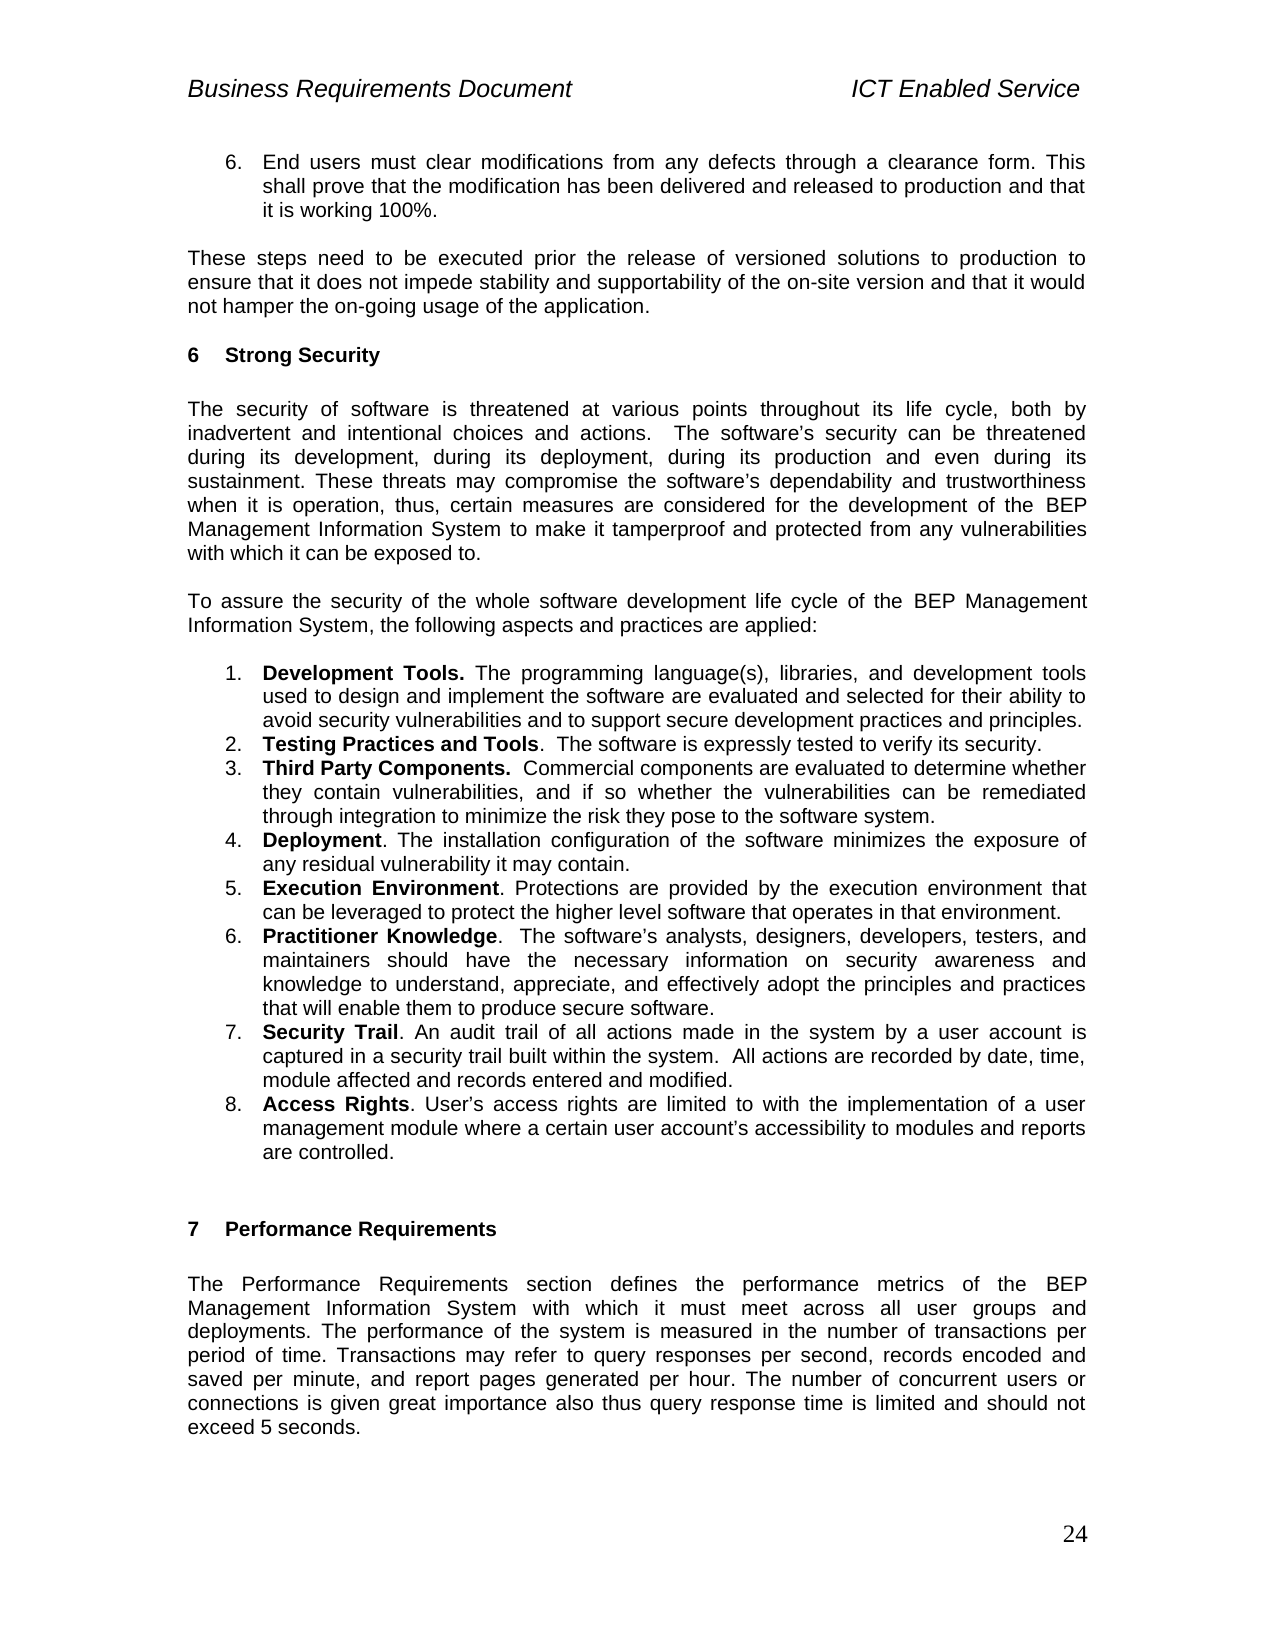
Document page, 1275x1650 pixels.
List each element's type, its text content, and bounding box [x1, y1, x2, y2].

list Development Tools. The programming language(s), libraries, and development tools used to design and implement the software are evaluated and selected for their ability to avoid security vulnerabilities and to support secure development practices and principles. [225, 660, 1087, 732]
list End users must clear modifications from any defects through a clearance form. This shall prove that the modification has been delivered and released to production and that it is working 100%. [225, 150, 1087, 222]
list Execution Environment. Protections are provided by the execution environment that can be leveraged to protect the higher level software that operates in that environment. [225, 876, 1087, 924]
list Security Trail. An audit trail of all actions made in the system by a user account is captured in a security trail built within the system. All actions are recorded by date, time, module affected and records entered and modified. [225, 1020, 1087, 1092]
list Testing Practices and Tools. The software is expressly tested to verify its security. [225, 732, 1087, 756]
text The Performance Requirements section defines the performance metrics of the BEP Management Information System with which it must meet across all user groups and deployments. The performance of the system is measured in the number of transactions per period of time. Transactions may refer to query responses per second, records encoded and saved per minute, and report pages generated per hour. The number of concurrent users or connections is given great importance also thus query response time is limited and should not exceed 5 seconds. [187, 1271, 1087, 1439]
text These steps need to be executed prior the release of versioned solutions to production to ensure that it does not impede stability and supportability of the on-site version and that it would not hamper the on-going usage of the application. [187, 246, 1087, 318]
subtitle Performance Requirements [187, 1217, 1087, 1241]
subtitle Strong Security [187, 343, 1087, 367]
list Deployment. The installation configuration of the software minimizes the exposure of any residual vulnerability it may contain. [225, 828, 1087, 876]
list Third Party Components. Commercial components are evaluated to determine whether they contain vulnerabilities, and if so whether the vulnerabilities can be remediated through integration to minimize the risk they pose to the software system. [225, 756, 1087, 828]
list Practitioner Knowledge. The software’s analysts, designers, developers, testers, and maintainers should have the necessary information on security awareness and knowledge to understand, appreciate, and effectively adopt the principles and practices that will enable them to produce secure software. [225, 924, 1087, 1020]
list Access Rights. User’s access rights are limited to with the implementation of a user management module where a certain user account’s accessibility to modules and reports are controlled. [225, 1092, 1087, 1163]
text The security of software is threatened at various points throughout its life cycle, both by inadvertent and intentional choices and actions. The software’s security can be threatened during its development, during its deployment, during its production and even during its sustainment. These threats may compromise the software’s dependability and trustworthiness when it is operation, thus, certain measures are considered for the development of the BEP Management Information System to make it tamperproof and protected from any vulnerabilities with which it can be exposed to. [187, 397, 1087, 564]
text To assure the security of the whole software development life cycle of the BEP Management Information System, the following aspects and practices are applied: [187, 588, 1087, 636]
